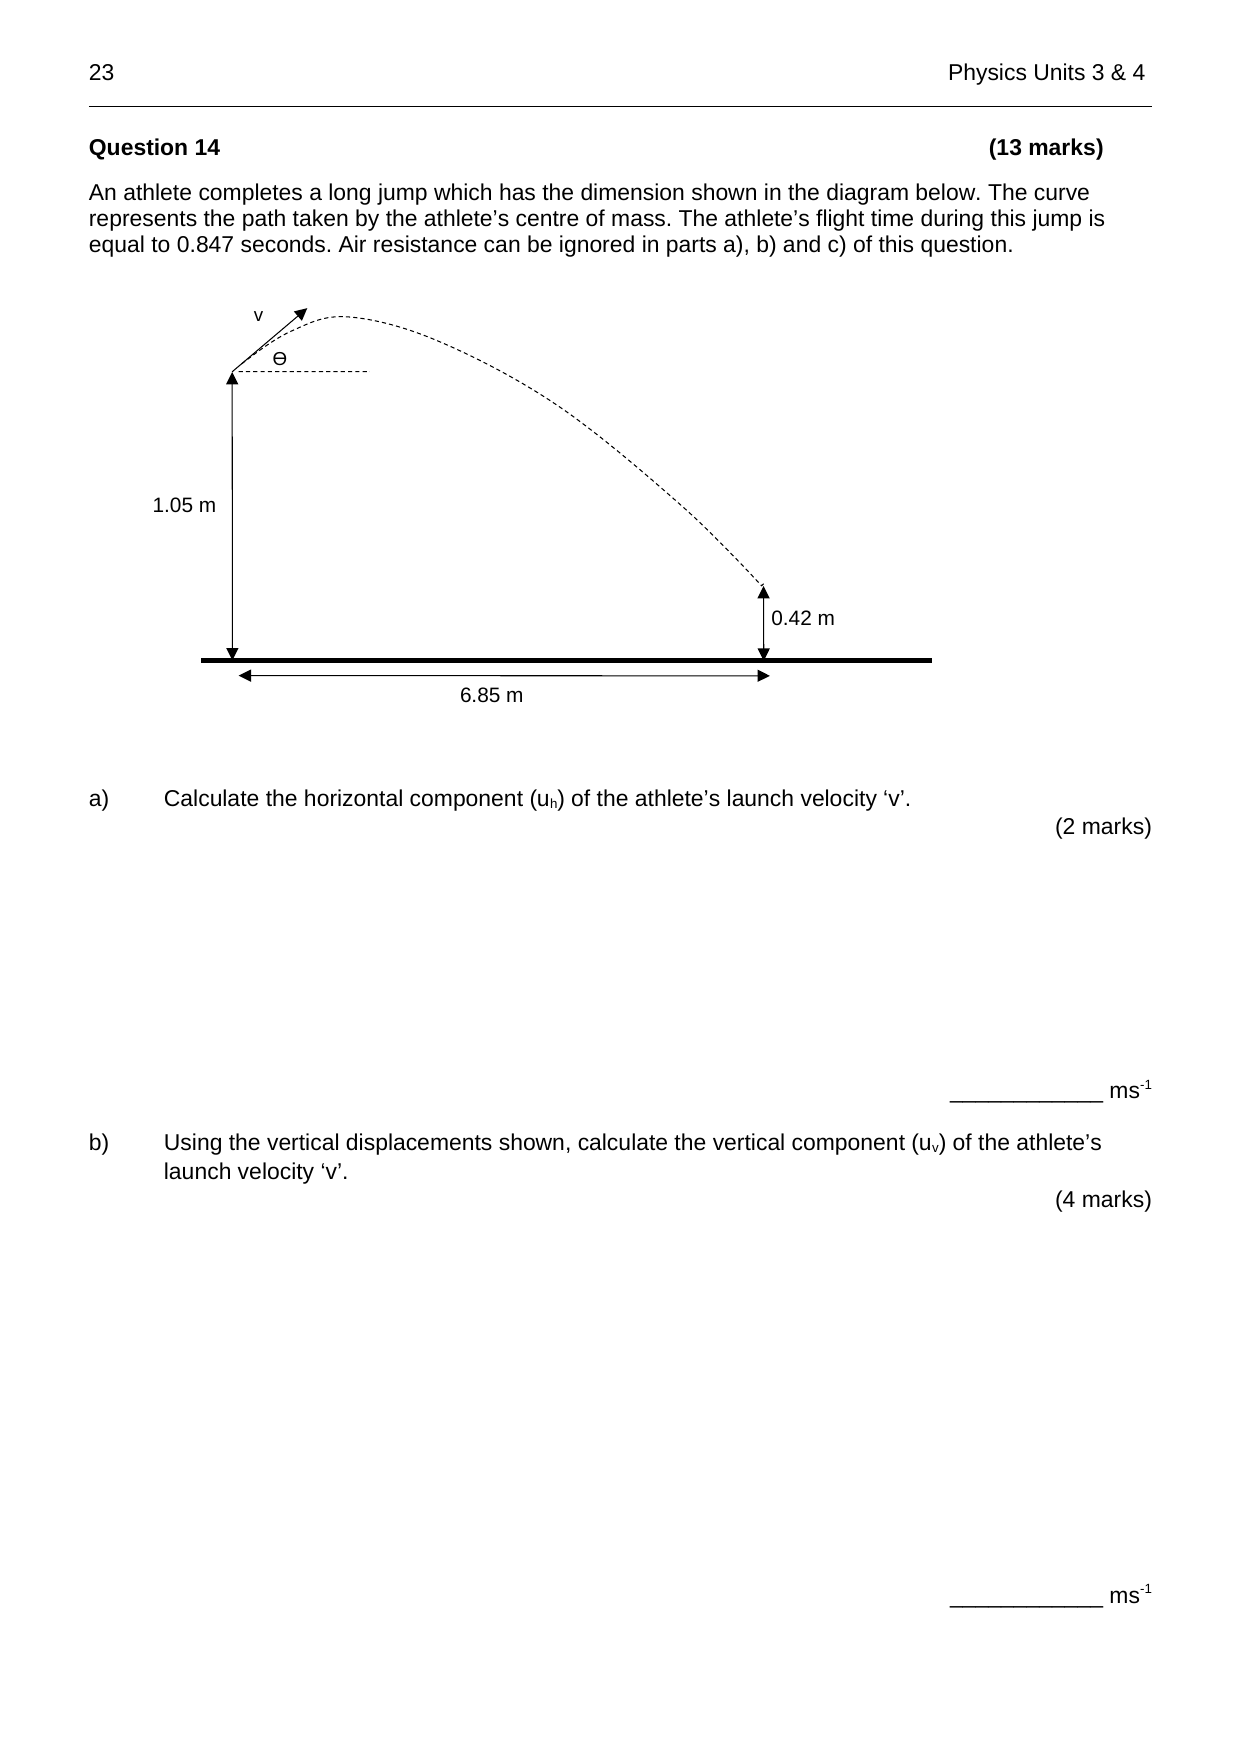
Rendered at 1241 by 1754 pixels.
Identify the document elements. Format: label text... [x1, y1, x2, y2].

list Calculate the horizontal component (uh) of the athlete’s launch velocity ‘v’. [89, 785, 1152, 811]
list (4 marks) [164, 1186, 1152, 1213]
list ____________ ms-1 [164, 1077, 1152, 1103]
text Question 14 (13 marks) [89, 133, 1152, 160]
list ____________ ms-1 [164, 1582, 1152, 1608]
text An athlete completes a long jump which has the dimension shown in the diagram below. The curve represents the path taken by the athlete’s centre of mass. The athlete’s flight time during this jump is equal to 0.847 seconds. Air resistance can be ignored in parts a), b) and c) of this question. [89, 178, 1152, 258]
list (2 marks) [164, 813, 1152, 839]
list Using the vertical displacements shown, calculate the vertical component (uv) of the athlete’s launch velocity ‘v’. [89, 1129, 1152, 1184]
